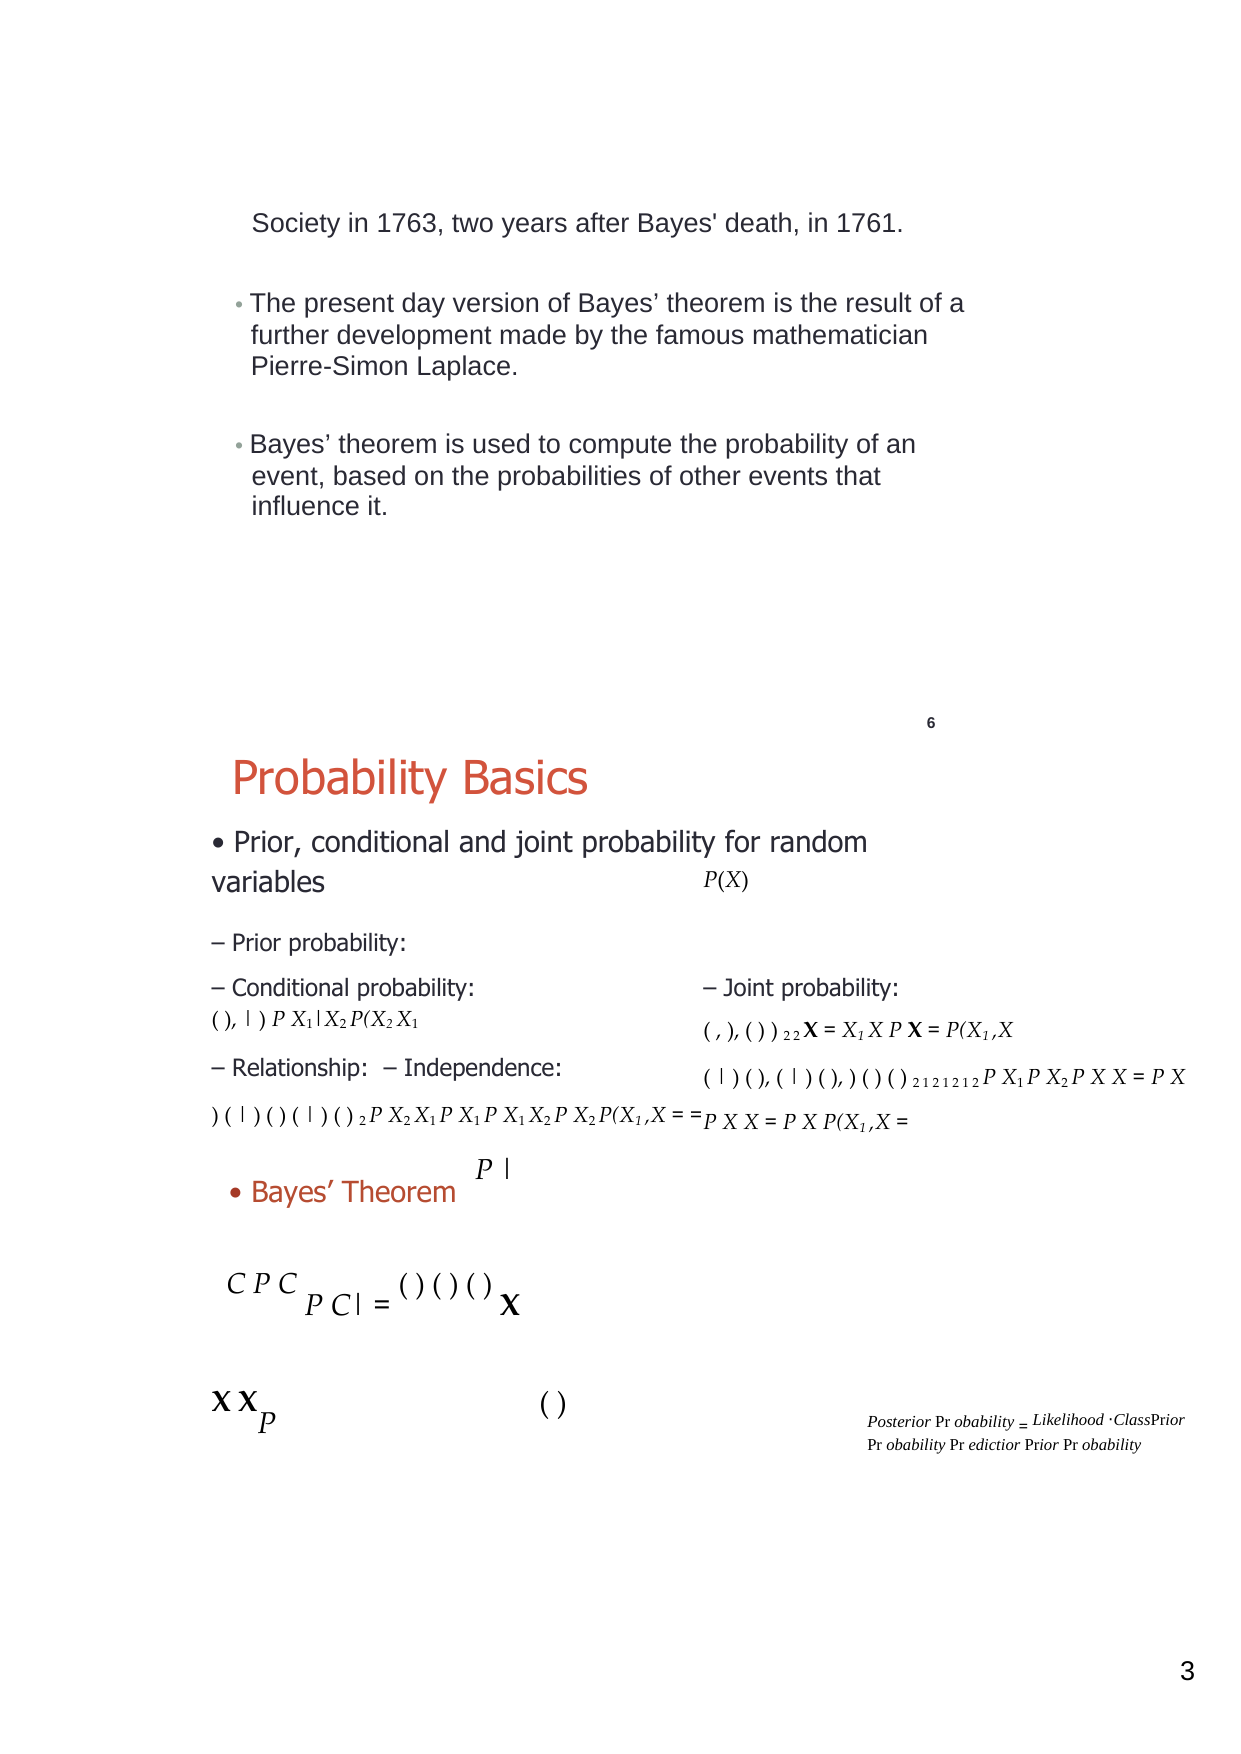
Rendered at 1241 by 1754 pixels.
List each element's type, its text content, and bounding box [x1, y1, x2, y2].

text ( , ), ( ) ) 2 2 X = X1 X P X = P(X1 ,X [703, 1005, 1195, 1050]
text • Prior, conditional and joint probability for random [211, 823, 1195, 859]
text Probability Basics [232, 748, 1195, 804]
text 6 [211, 713, 935, 731]
text Posterior Pr obability = Likelihood ⋅ClassPrior Pr obability Pr edictior Prior Pr obability [867, 1381, 1195, 1454]
text 3 [211, 1655, 1195, 1686]
text P(X) [703, 863, 1195, 894]
text ( ) [539, 1381, 867, 1421]
text – Prior probability: [211, 928, 703, 957]
text variables [211, 863, 703, 898]
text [235, 208, 967, 239]
text ( ), | ) P X1|X2 P(X2 X1 [211, 1002, 703, 1033]
text • Bayes’ theorem is used to compute the probability of an event, based on the probabilities of other events that influence it. [235, 429, 951, 522]
text – Conditional probability: [211, 973, 703, 1002]
text X XP [211, 1381, 539, 1448]
text – Relationship: – Independence: [211, 1052, 703, 1081]
text • Bayes’ Theorem P |C P C P C| = ( ) ( ) ( ) X [211, 1149, 519, 1333]
text ( | ) ( ), ( | ) ( ), ) ( ) ( ) 2 1 2 1 2 1 2 P X1 P X2 P X X = P X P X X = P X P(X1 ,X = [703, 1052, 1195, 1142]
text ) ( | ) ( ) ( | ) ( ) 2 P X2 X1 P X1 P X1 X2 P X2 P(X1 ,X = = [211, 1090, 703, 1135]
text – Joint probability: [703, 973, 1195, 1002]
text • The present day version of Bayes’ theorem is the result of a further development made by the famous mathematician Pierre-Simon Laplace. [235, 288, 1001, 381]
